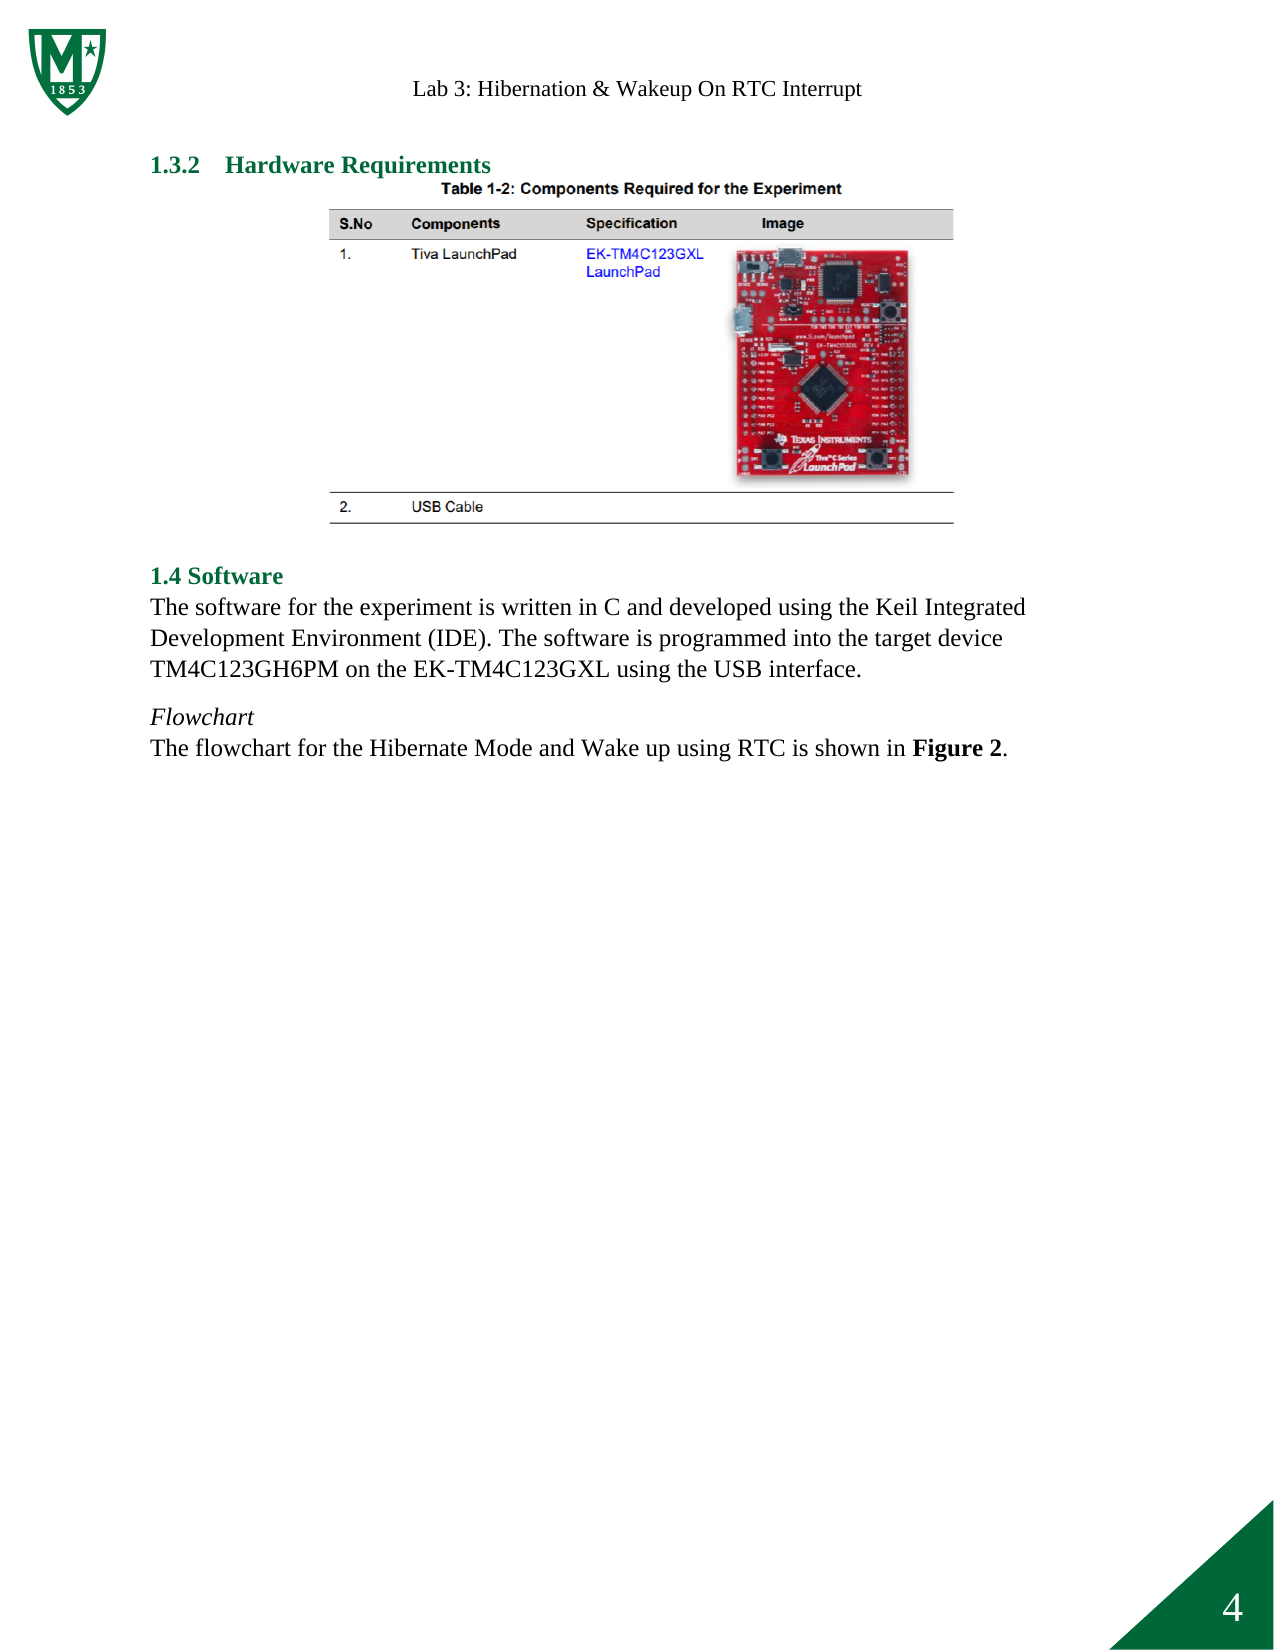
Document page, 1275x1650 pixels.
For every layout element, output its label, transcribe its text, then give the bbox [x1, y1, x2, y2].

picture [293, 181, 982, 534]
picture [25, 26, 110, 116]
text The software for the experiment is written in C and developed using the Keil Integrated Development Environment (IDE). The software is programmed into the target device TM4C123GH6PM on the EK-TM4C123GXL using the USB interface. [150, 592, 1125, 683]
subtitle Software [150, 561, 1125, 590]
text The flowchart for the Hibernate Mode and Wake up using RTC is shown in Figure 2. [150, 733, 1125, 762]
subtitle Flowchart [150, 702, 1125, 731]
subtitle Hardware Requirements [150, 150, 1125, 179]
